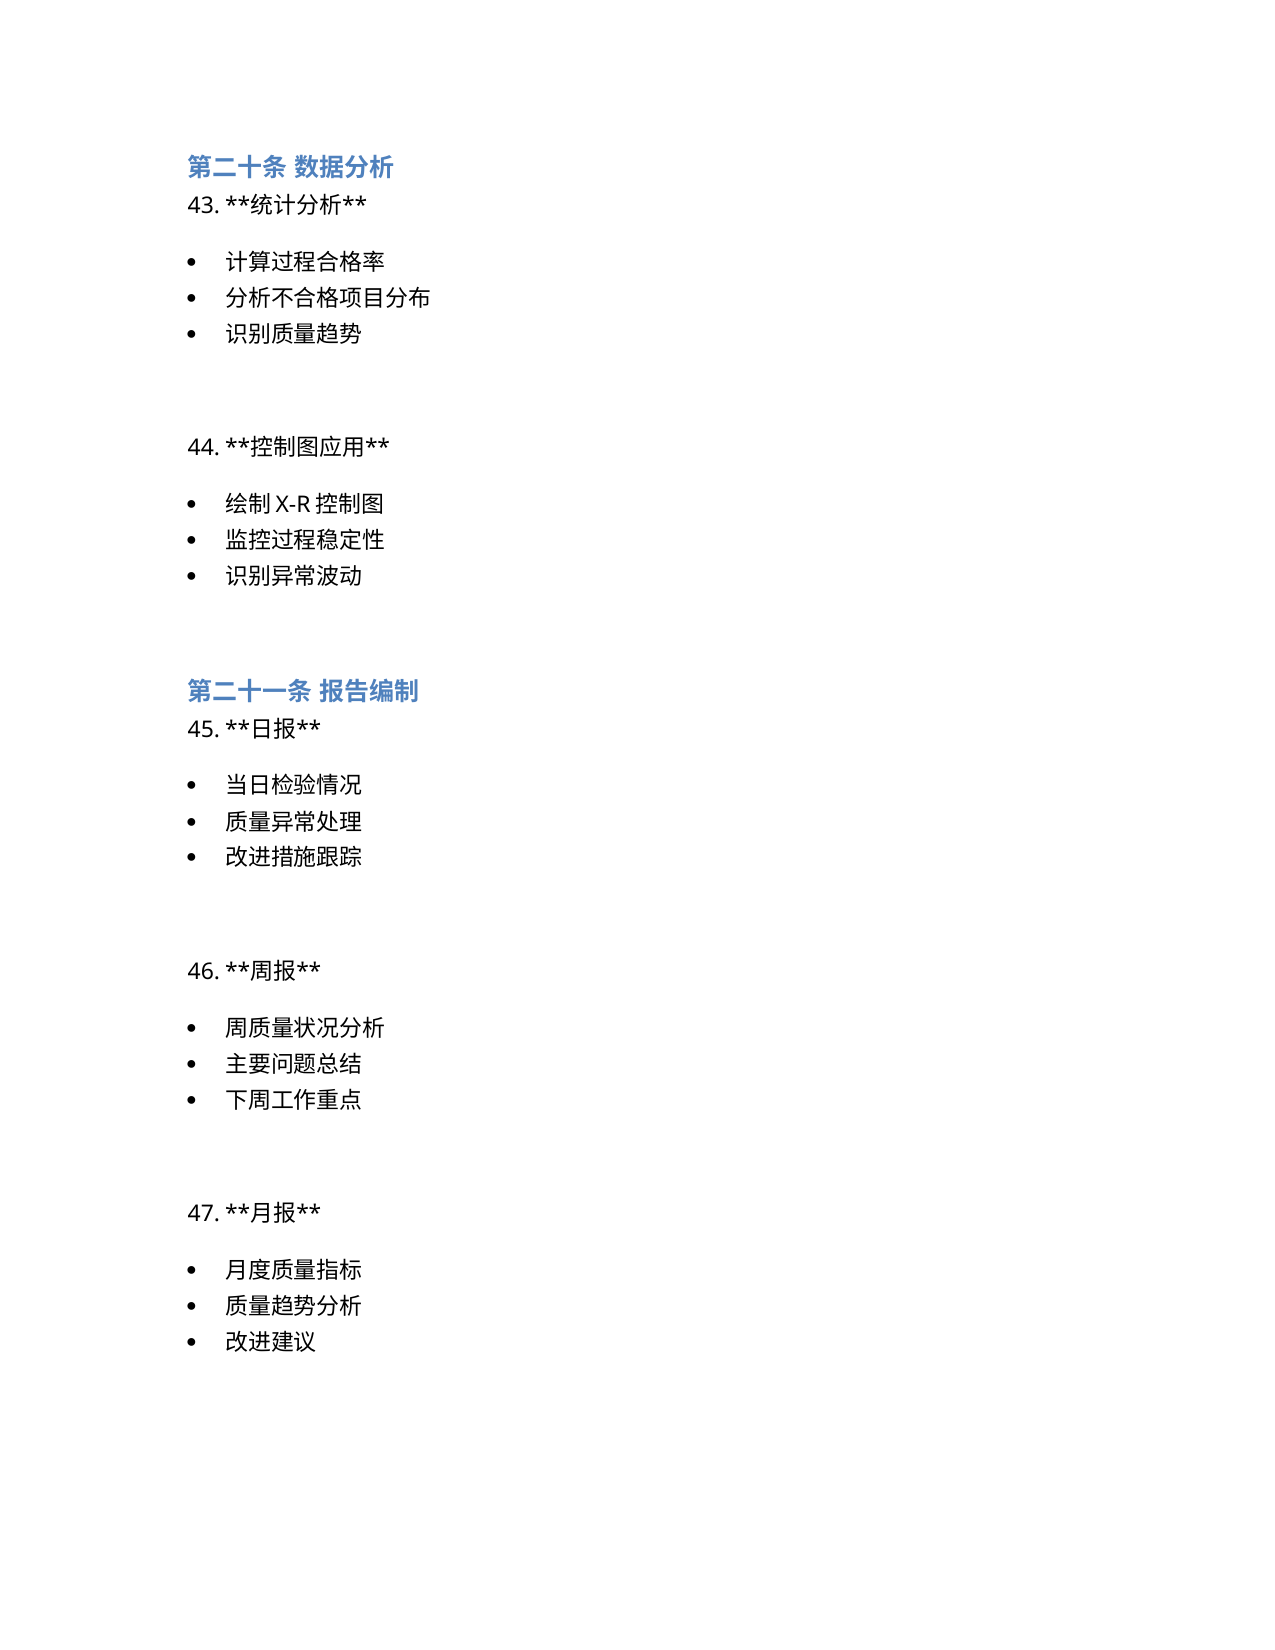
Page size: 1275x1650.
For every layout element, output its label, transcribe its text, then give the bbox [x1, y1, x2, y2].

list **统计分析** [187, 189, 1087, 220]
list 改进措施跟踪 [187, 841, 1087, 873]
list 识别质量趋势 [187, 318, 1087, 349]
list 下周工作重点 [187, 1083, 1087, 1115]
list **月报** [187, 1197, 1087, 1228]
list 当日检验情况 [187, 769, 1087, 801]
list **日报** [187, 713, 1087, 744]
subtitle 第二十条 数据分析 [187, 150, 1087, 184]
list 改进建议 [187, 1326, 1087, 1357]
list 计算过程合格率 [187, 246, 1087, 277]
list 周质量状况分析 [187, 1012, 1087, 1043]
list **控制图应用** [187, 431, 1087, 463]
list 监控过程稳定性 [187, 524, 1087, 555]
list 识别异常波动 [187, 560, 1087, 591]
list 月度质量指标 [187, 1254, 1087, 1285]
list 分析不合格项目分布 [187, 282, 1087, 313]
list 绘制X-R控制图 [187, 488, 1087, 519]
list 质量趋势分析 [187, 1290, 1087, 1321]
list 主要问题总结 [187, 1048, 1087, 1079]
list 质量异常处理 [187, 805, 1087, 837]
list **周报** [187, 955, 1087, 986]
subtitle 第二十一条 报告编制 [187, 673, 1087, 708]
